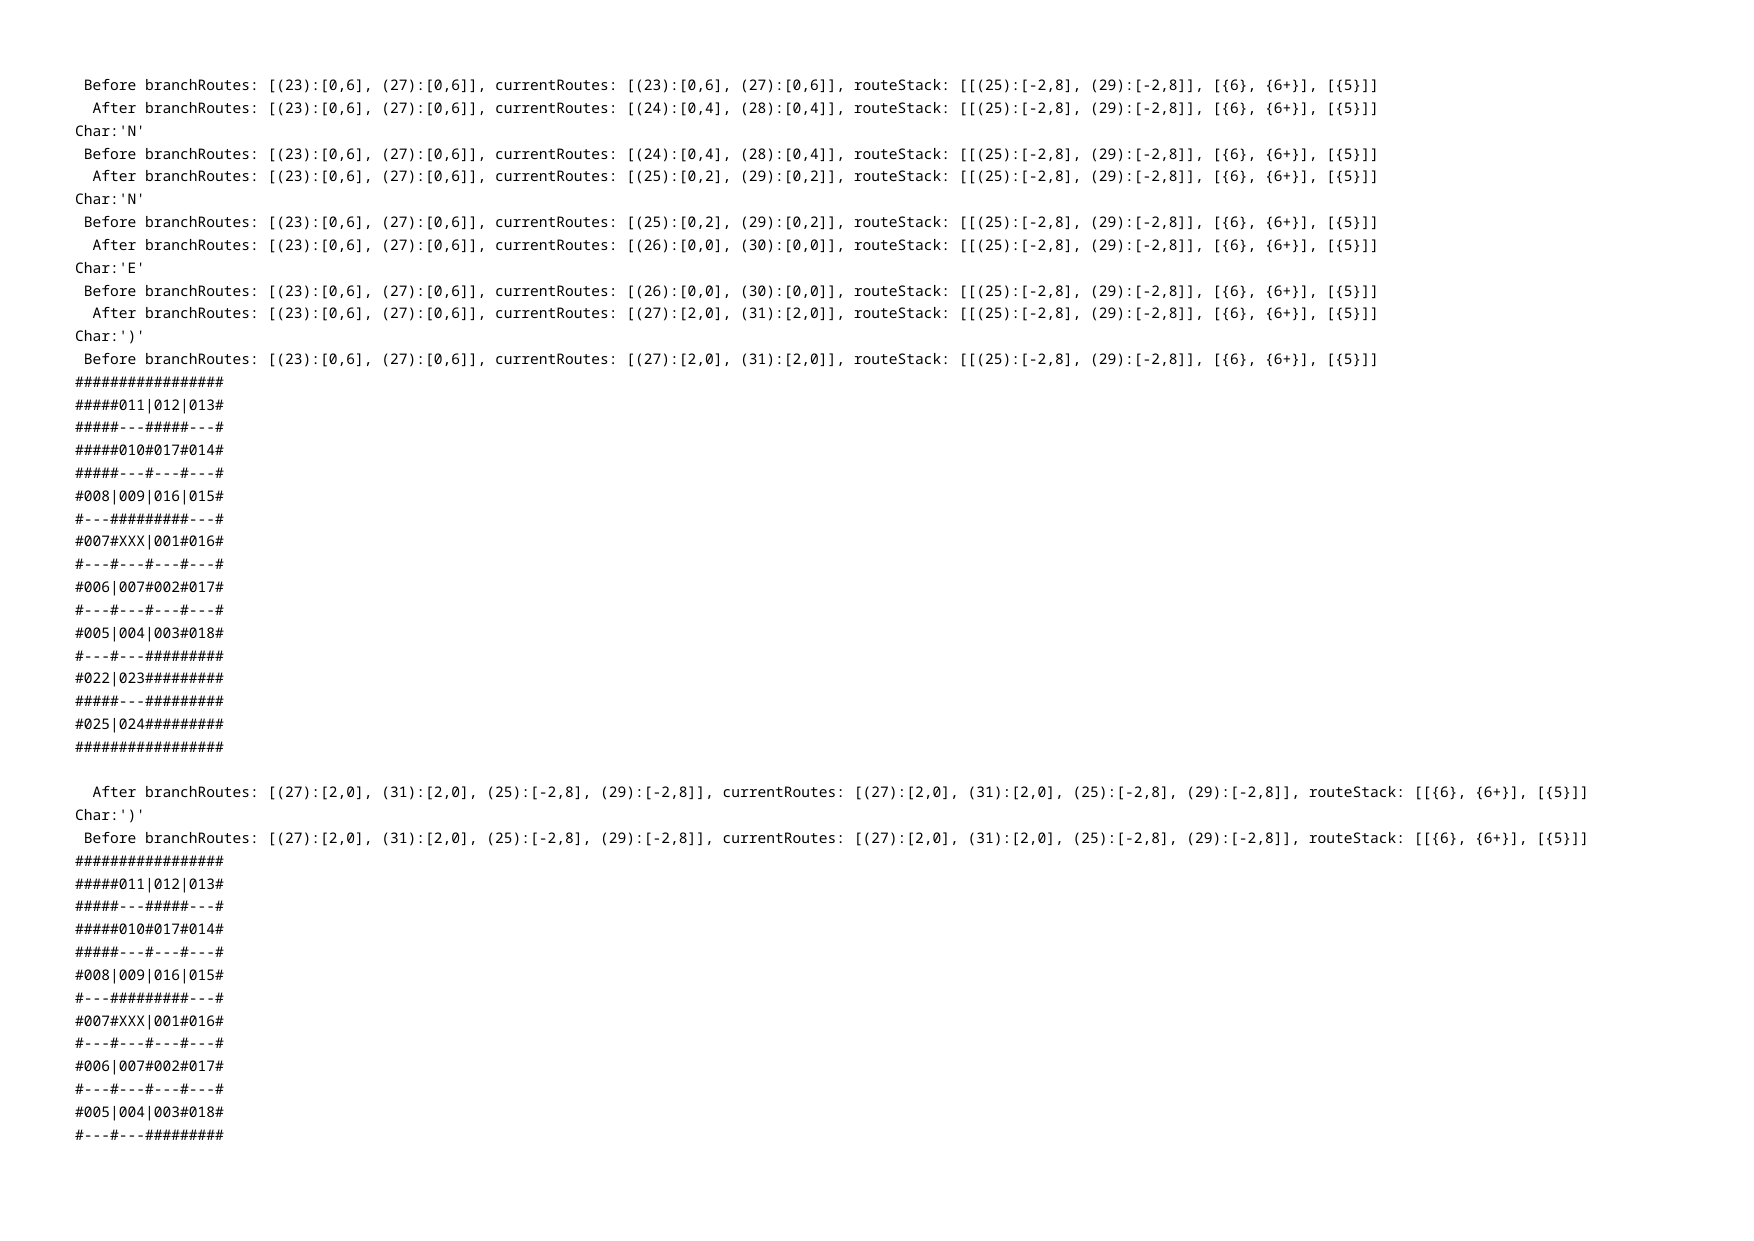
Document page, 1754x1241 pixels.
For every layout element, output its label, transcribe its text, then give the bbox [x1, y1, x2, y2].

text After branchRoutes: [(23):[0,6], (27):[0,6]], currentRoutes: [(25):[0,2], (29):[0,2]], routeStack: [[(25):[-2,8], (29):[-2,8]], [{6}, {6+}], [{5}]] [75, 166, 1679, 186]
text #####011|012|013# [75, 394, 1679, 414]
text Before branchRoutes: [(23):[0,6], (27):[0,6]], currentRoutes: [(23):[0,6], (27):[0,6]], routeStack: [[(25):[-2,8], (29):[-2,8]], [{6}, {6+}], [{5}]] [75, 75, 1679, 95]
text #---#---#---#---# [75, 600, 1679, 619]
text #008|009|016|015# [75, 486, 1679, 506]
text Before branchRoutes: [(27):[2,0], (31):[2,0], (25):[-2,8], (29):[-2,8]], currentRoutes: [(27):[2,0], (31):[2,0], (25):[-2,8], (29):[-2,8]], routeStack: [[{6}, {6+}], [{5}]] [75, 828, 1679, 848]
text #---#---######### [75, 1124, 1679, 1144]
text #####---#---#---# [75, 463, 1679, 483]
text Before branchRoutes: [(23):[0,6], (27):[0,6]], currentRoutes: [(26):[0,0], (30):[0,0]], routeStack: [[(25):[-2,8], (29):[-2,8]], [{6}, {6+}], [{5}]] [75, 280, 1679, 300]
text #####---#---#---# [75, 942, 1679, 962]
text Char:'N' [75, 189, 1679, 209]
text #---#---#---#---# [75, 554, 1679, 574]
text #####---#####---# [75, 896, 1679, 916]
text ################# [75, 851, 1679, 871]
text #####---######### [75, 691, 1679, 711]
text After branchRoutes: [(27):[2,0], (31):[2,0], (25):[-2,8], (29):[-2,8]], currentRoutes: [(27):[2,0], (31):[2,0], (25):[-2,8], (29):[-2,8]], routeStack: [[{6}, {6+}], [{5}]] [75, 782, 1679, 802]
text #####---#####---# [75, 417, 1679, 437]
text Before branchRoutes: [(23):[0,6], (27):[0,6]], currentRoutes: [(25):[0,2], (29):[0,2]], routeStack: [[(25):[-2,8], (29):[-2,8]], [{6}, {6+}], [{5}]] [75, 212, 1679, 232]
text #####010#017#014# [75, 919, 1679, 939]
text #005|004|003#018# [75, 622, 1679, 642]
text #####010#017#014# [75, 440, 1679, 460]
text Char:')' [75, 805, 1679, 825]
text #025|024######### [75, 714, 1679, 734]
text #---#---######### [75, 645, 1679, 665]
text #006|007#002#017# [75, 577, 1679, 597]
text #---#---#---#---# [75, 1033, 1679, 1053]
text ################# [75, 372, 1679, 391]
text #007#XXX|001#016# [75, 531, 1679, 551]
text ################# [75, 737, 1679, 756]
text #022|023######### [75, 668, 1679, 688]
text After branchRoutes: [(23):[0,6], (27):[0,6]], currentRoutes: [(27):[2,0], (31):[2,0]], routeStack: [[(25):[-2,8], (29):[-2,8]], [{6}, {6+}], [{5}]] [75, 303, 1679, 323]
text #008|009|016|015# [75, 965, 1679, 984]
text #####011|012|013# [75, 873, 1679, 893]
text Char:'E' [75, 257, 1679, 277]
text Char:')' [75, 326, 1679, 346]
text Char:'N' [75, 121, 1679, 141]
text #005|004|003#018# [75, 1102, 1679, 1121]
text #006|007#002#017# [75, 1056, 1679, 1076]
text #---#########---# [75, 508, 1679, 528]
text After branchRoutes: [(23):[0,6], (27):[0,6]], currentRoutes: [(26):[0,0], (30):[0,0]], routeStack: [[(25):[-2,8], (29):[-2,8]], [{6}, {6+}], [{5}]] [75, 235, 1679, 254]
text #---#########---# [75, 987, 1679, 1007]
text Before branchRoutes: [(23):[0,6], (27):[0,6]], currentRoutes: [(24):[0,4], (28):[0,4]], routeStack: [[(25):[-2,8], (29):[-2,8]], [{6}, {6+}], [{5}]] [75, 143, 1679, 163]
text Before branchRoutes: [(23):[0,6], (27):[0,6]], currentRoutes: [(27):[2,0], (31):[2,0]], routeStack: [[(25):[-2,8], (29):[-2,8]], [{6}, {6+}], [{5}]] [75, 349, 1679, 369]
text After branchRoutes: [(23):[0,6], (27):[0,6]], currentRoutes: [(24):[0,4], (28):[0,4]], routeStack: [[(25):[-2,8], (29):[-2,8]], [{6}, {6+}], [{5}]] [75, 98, 1679, 118]
text #---#---#---#---# [75, 1079, 1679, 1099]
text #007#XXX|001#016# [75, 1010, 1679, 1030]
